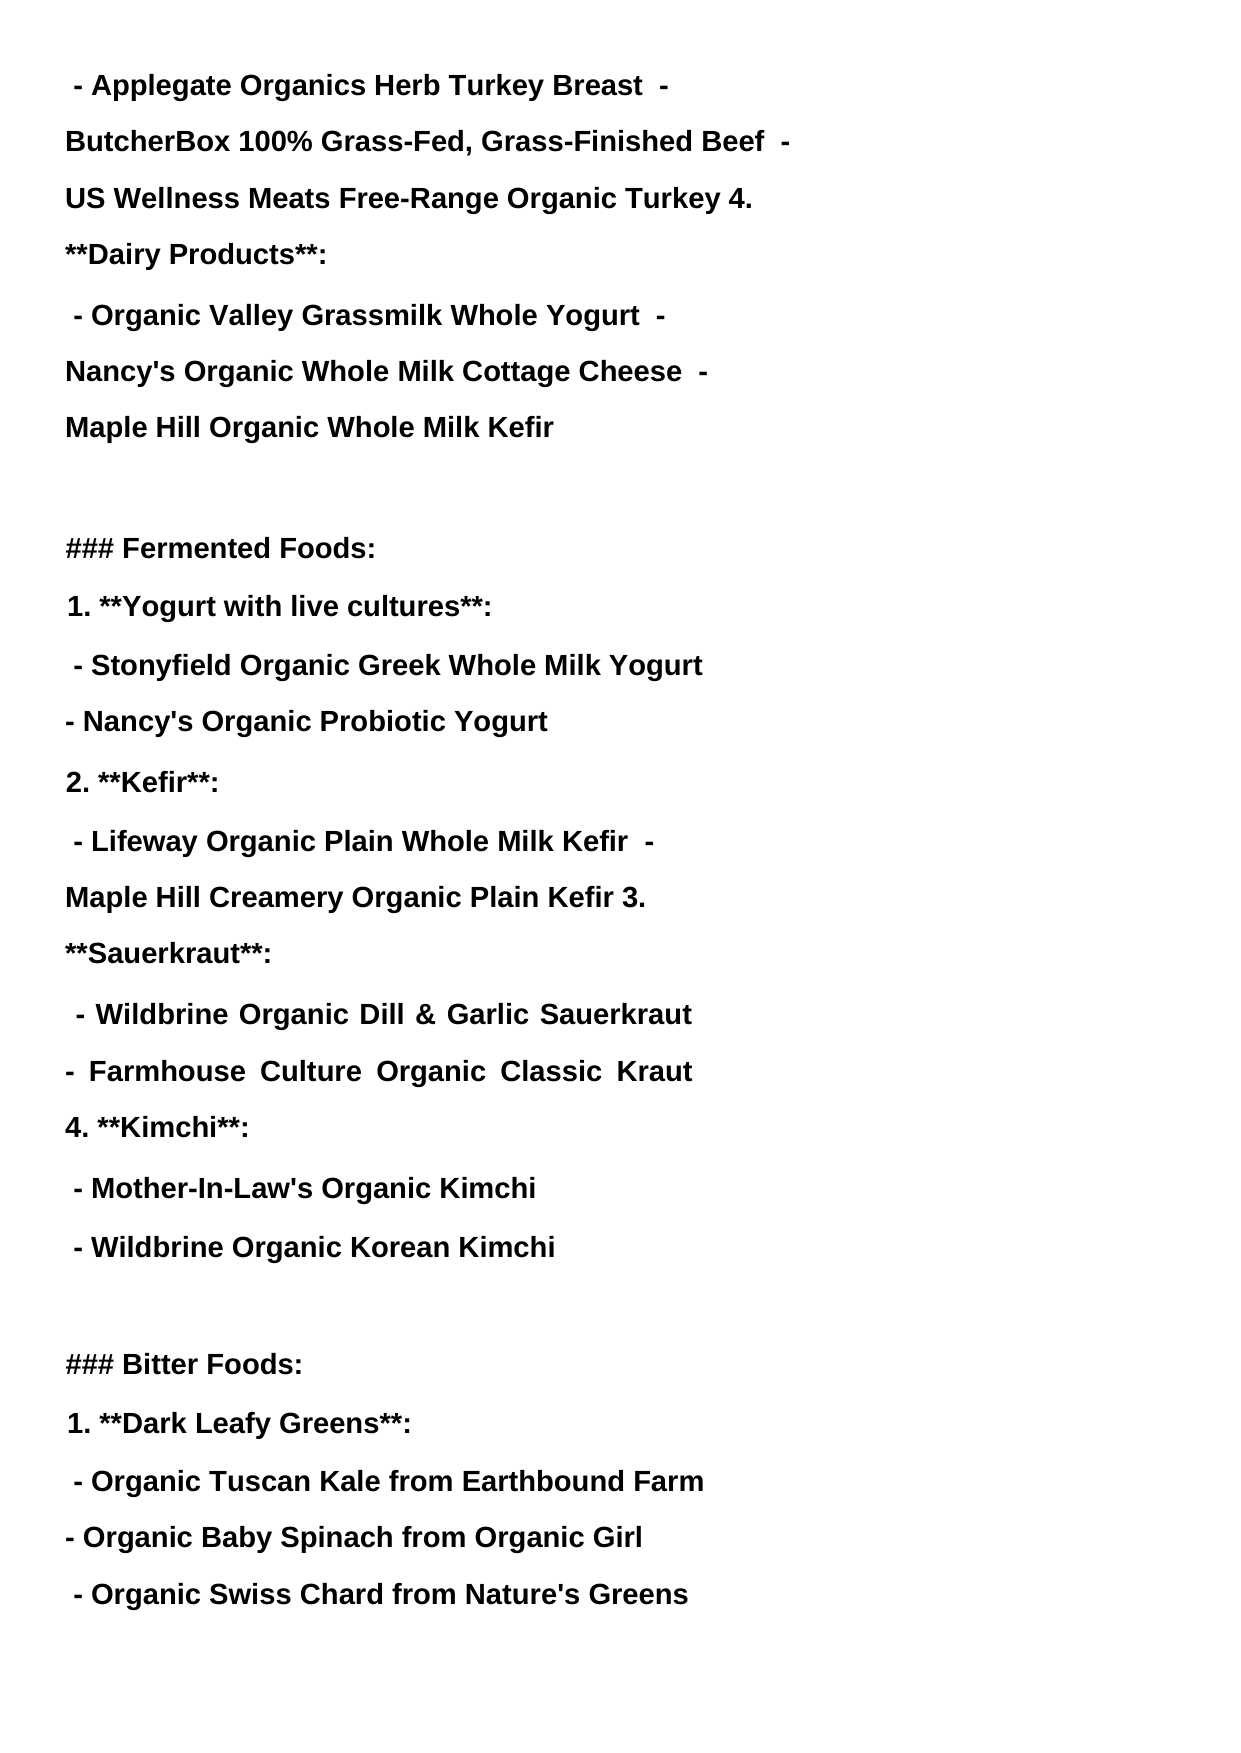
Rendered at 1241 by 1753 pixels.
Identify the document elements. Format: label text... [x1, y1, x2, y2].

text 2. **Kefir**: [66, 765, 895, 799]
text ### Fermented Foods: [65, 531, 895, 564]
text 1. **Dark Leafy Greens**: [67, 1406, 895, 1439]
text - Organic Tuscan Kale from Earthbound Farm - Organic Baby Spinach from Organic Girl [65, 1464, 722, 1554]
text ### Bitter Foods: [65, 1347, 895, 1381]
text - Wildbrine Organic Korean Kimchi [65, 1229, 895, 1263]
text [65, 1577, 706, 1610]
text - Stonyfield Organic Greek Whole Milk Yogurt - Nancy's Organic Probiotic Yogurt [65, 648, 721, 738]
text - Mother-In-Law's Organic Kimchi [65, 1171, 895, 1204]
text - Lifeway Organic Plain Whole Milk Kefir - Maple Hill Creamery Organic Plain Kefir 3. **Sauerkraut**: [65, 824, 657, 970]
text - Wildbrine Organic Dill & Garlic Sauerkraut - Farmhouse Culture Organic Classic Kraut 4. **Kimchi**: [65, 997, 693, 1143]
text - Organic Valley Grassmilk Whole Yogurt - Nancy's Organic Whole Milk Cottage Cheese - Maple Hill Organic Whole Milk Kefir [65, 298, 726, 444]
text - Applegate Organics Herb Turkey Breast - ButcherBox 100% Grass-Fed, Grass-Finished Beef - US Wellness Meats Free-Range Organic Turkey 4. **Dairy Products**: [65, 68, 808, 270]
text 1. **Yogurt with live cultures**: [67, 589, 895, 623]
